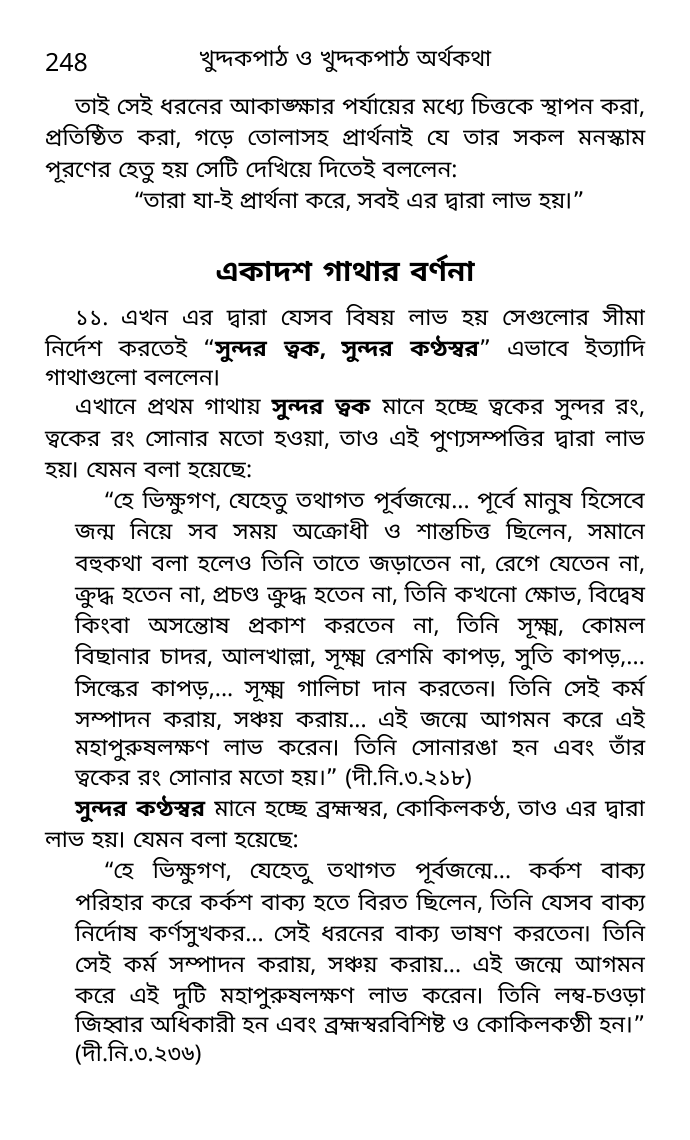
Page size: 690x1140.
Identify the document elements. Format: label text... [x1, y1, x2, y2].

text ১১. এখন এর দ্বারা যেসব বিষয় লাভ হয় সেগুলোর সীমা নির্দেশ করতেই “সুন্দর ত্বক, সুন্দর কণ্ঠস্বর” এভাবে ইত্যাদি গাথাগুলো বললেন। [45, 301, 645, 390]
text তাই সেই ধরনের আকাঙ্ক্ষার পর্যায়ের মধ্যে চিত্তকে স্থাপন করা, প্রতিষ্ঠিত করা, গড়ে তোলাসহ প্রার্থনাই যে তার সকল মনস্কাম পূরণের হেতু হয় সেটি দেখিয়ে দিতেই বললেন: [45, 90, 645, 184]
text “হে ভিক্ষুগণ, যেহেতু তথাগত পূর্বজন্মে... কর্কশ বাক্য পরিহার করে কর্কশ বাক্য হতে বিরত ছিলেন, তিনি যেসব বাক্য নির্দোষ কর্ণসুখকর... সেই ধরনের বাক্য ভাষণ করতেন। তিনি সেই কর্ম সম্পাদন করায়, সঞ্চয় করায়... এই জন্মে আগমন করে এই দুটি মহাপুরুষলক্ষণ লাভ করেন। তিনি লম্ব-চওড়া জিহ্বার অধিকারী হন এবং ব্রহ্মস্বরবিশিষ্ট ও কোকিলকণ্ঠী হন।” (দী.নি.৩.২৩৬) [75, 854, 645, 1069]
subtitle একাদশ গাথার বর্ণনা [45, 255, 645, 289]
text “তারা যা-ই প্রার্থনা করে, সবই এর দ্বারা লাভ হয়।” [45, 184, 645, 215]
text সুন্দর কণ্ঠস্বর মানে হচ্ছে ব্রহ্মস্বর, কোকিলকণ্ঠ, তাও এর দ্বারা লাভ হয়। যেমন বলা হয়েছে: [45, 792, 645, 854]
text এখানে প্রথম গাথায় সুন্দর ত্বক মানে হচ্ছে ত্বকের সুন্দর রং, ত্বকের রং সোনার মতো হওয়া, তাও এই পুণ্যসম্পত্তির দ্বারা লাভ হয়। যেমন বলা হয়েছে: [45, 390, 645, 484]
text “হে ভিক্ষুগণ, যেহেতু তথাগত পূর্বজন্মে... পূর্বে মানুষ হিসেবে জন্ম নিয়ে সব সময় অক্রোধী ও শান্তচিত্ত ছিলেন, সমানে বহুকথা বলা হলেও তিনি তাতে জড়াতেন না, রেগে যেতেন না, ক্রুদ্ধ হতেন না, প্রচণ্ড ক্রুদ্ধ হতেন না, তিনি কখনো ক্ষোভ, বিদ্বেষ কিংবা অসন্তোষ প্রকাশ করতেন না, তিনি সূক্ষ্ম, কোমল বিছানার চাদর, আলখাল্লা, সূক্ষ্ম রেশমি কাপড়, সুতি কাপড়,... সিল্কের কাপড়,... সূক্ষ্ম গালিচা দান করতেন। তিনি সেই কর্ম সম্পাদন করায়, সঞ্চয় করায়... এই জন্মে আগমন করে এই মহাপুরুষলক্ষণ লাভ করেন। তিনি সোনারঙা হন এবং তাঁর ত্বকের রং সোনার মতো হয়।” (দী.নি.৩.২১৮) [75, 484, 645, 792]
